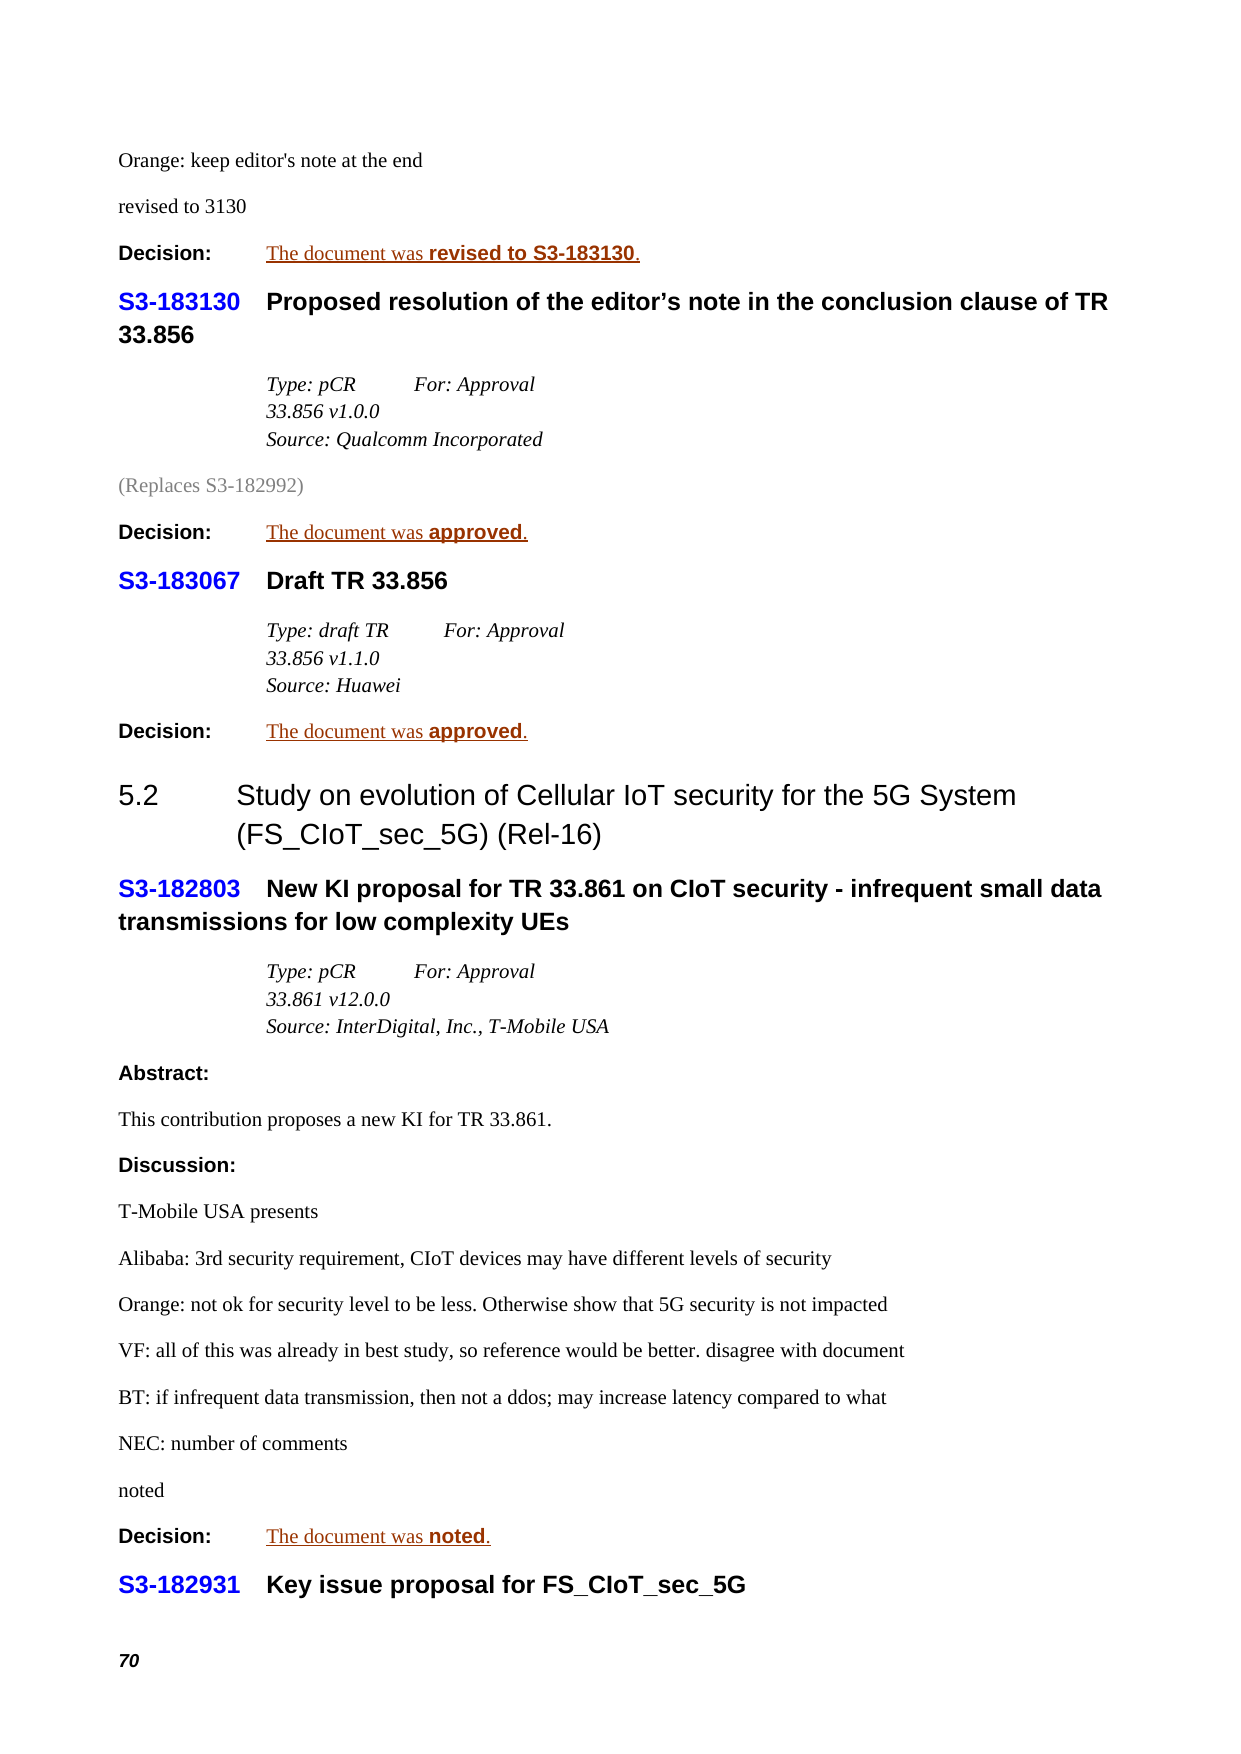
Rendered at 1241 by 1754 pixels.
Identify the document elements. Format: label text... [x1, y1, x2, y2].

text S3-182803 New KI proposal for TR 33.861 on CIoT security - infrequent small data transmissions for low complexity UEs [118, 874, 1122, 936]
text S3-182931 Key issue proposal for FS_CIoT_sec_5G [118, 1570, 1122, 1599]
text Type: draft TR For: Approval 33.856 v1.1.0 Source: Huawei [118, 618, 1122, 697]
text noted [118, 1477, 1122, 1502]
text S3-183130 Proposed resolution of the editor’s note in the conclusion clause of TR 33.856 [118, 287, 1122, 349]
text Abstract: [118, 1061, 1122, 1084]
text This contribution proposes a new KI for TR 33.861. [118, 1107, 1122, 1131]
text revised to 3130 [118, 194, 1122, 218]
text Discussion: [118, 1153, 1122, 1177]
text S3-183067 Draft TR 33.856 [118, 566, 1122, 595]
text Decision: The document was approved. [118, 719, 1122, 743]
text NEC: number of comments [118, 1431, 1122, 1455]
text Type: pCR For: Approval 33.861 v12.0.0 Source: InterDigital, Inc., T-Mobile USA [118, 959, 1122, 1038]
text Type: pCR For: Approval 33.856 v1.0.0 Source: Qualcomm Incorporated [118, 372, 1122, 451]
text Decision: The document was revised to S3-183130. [118, 240, 1122, 264]
text (Replaces S3-182992) [118, 473, 1122, 497]
text Orange: not ok for security level to be less. Otherwise show that 5G security is not impacted [118, 1292, 1122, 1316]
text Orange: keep editor's note at the end [118, 148, 1122, 172]
text Decision: The document was noted. [118, 1524, 1122, 1548]
text T-Mobile USA presents [118, 1199, 1122, 1223]
subtitle 5.2 Study on evolution of Cellular IoT security for the 5G System (FS_CIoT_sec_5G) (Rel-16) [118, 778, 1122, 850]
text Decision: The document was approved. [118, 519, 1122, 544]
text Alibaba: 3rd security requirement, CIoT devices may have different levels of security [118, 1246, 1122, 1270]
text BT: if infrequent data transmission, then not a ddos; may increase latency compared to what [118, 1385, 1122, 1409]
text VF: all of this was already in best study, so reference would be better. disagree with document [118, 1338, 1122, 1362]
